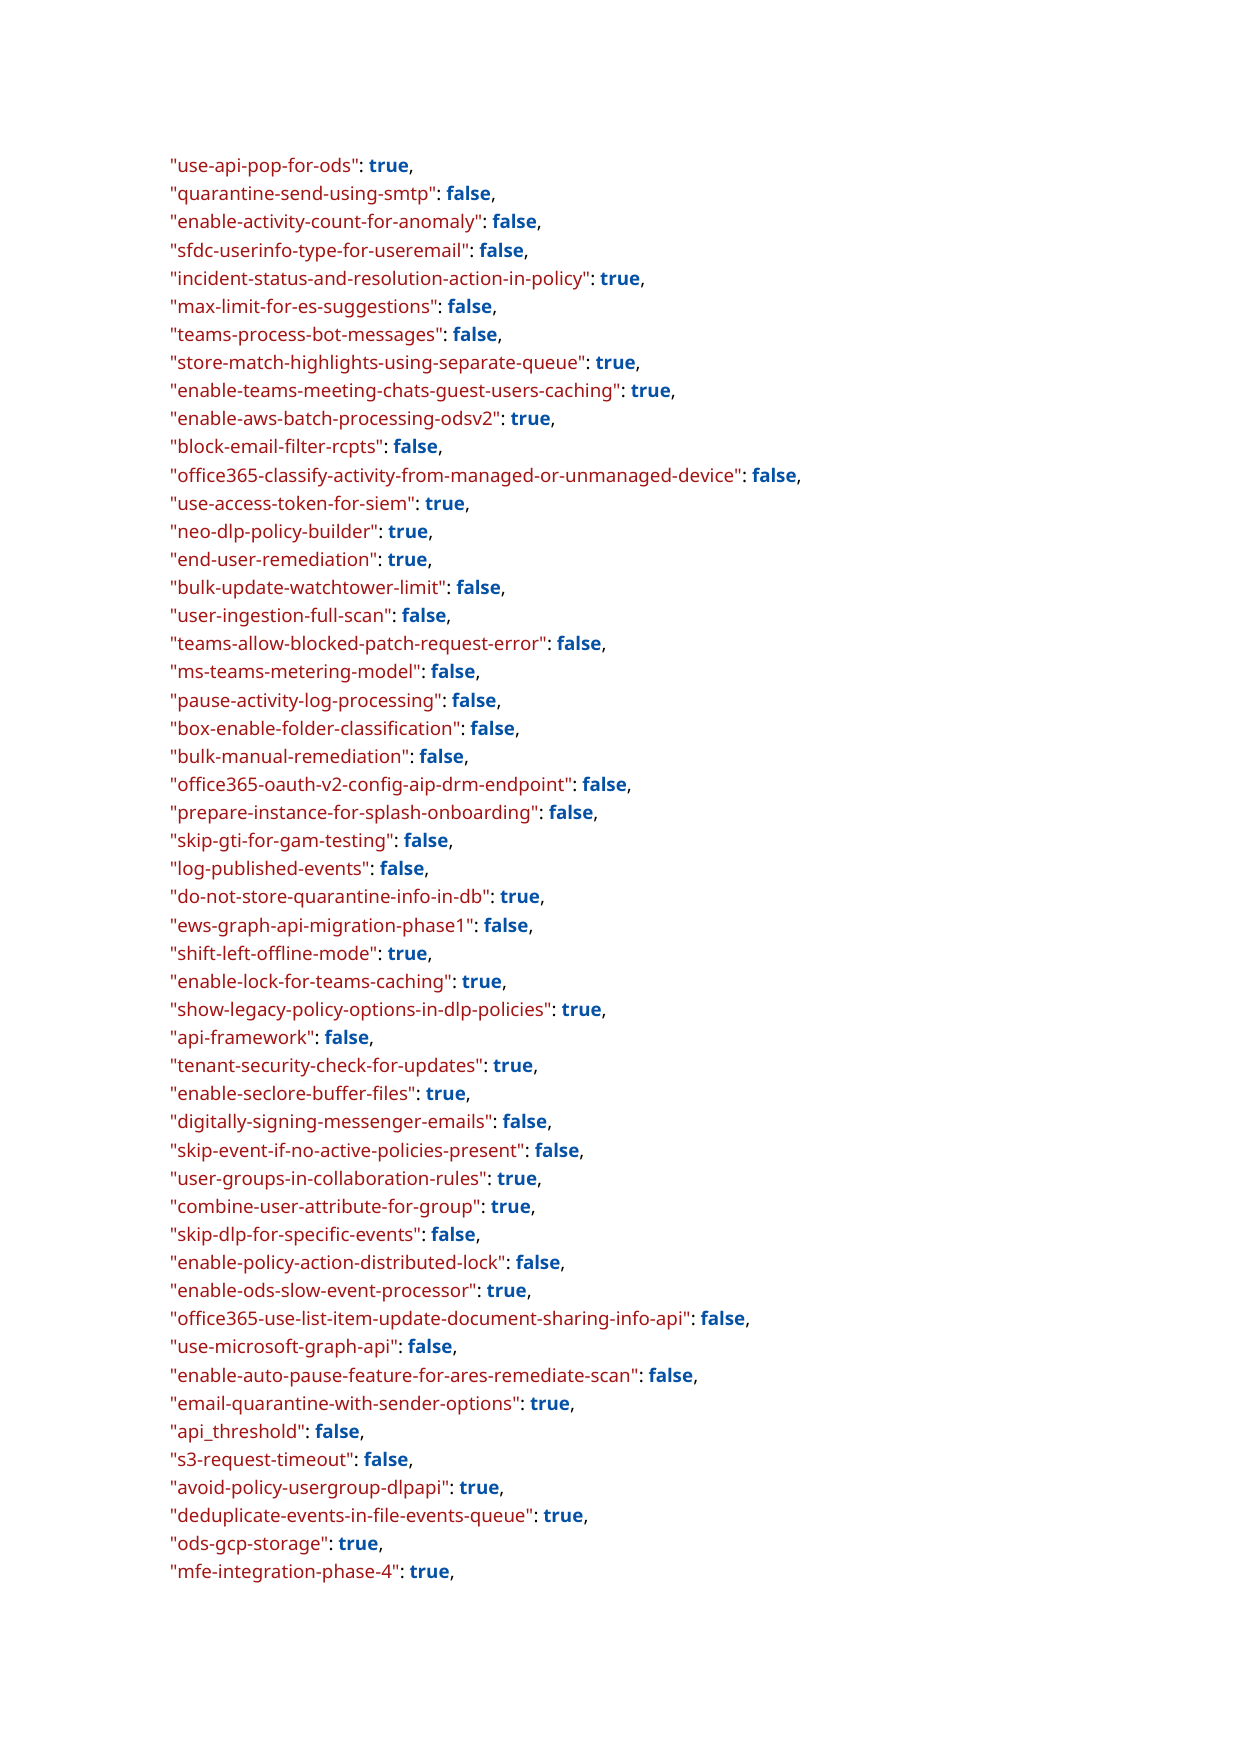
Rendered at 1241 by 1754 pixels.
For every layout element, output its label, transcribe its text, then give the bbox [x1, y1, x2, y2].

text "office365-oauth-v2-config-aip-drm-endpoint": false, [150, 769, 1090, 797]
text "api-framework": false, [150, 1022, 1090, 1050]
text "end-user-remediation": true, [150, 544, 1090, 572]
text "teams-process-bot-messages": false, [150, 319, 1090, 347]
text "bulk-manual-remediation": false, [150, 741, 1090, 769]
text "office365-classify-activity-from-managed-or-unmanaged-device": false, [150, 459, 1090, 487]
text "enable-policy-action-distributed-lock": false, [150, 1247, 1090, 1275]
text "ews-graph-api-migration-phase1": false, [150, 909, 1090, 937]
text "neo-dlp-policy-builder": true, [150, 516, 1090, 544]
text "enable-aws-batch-processing-odsv2": true, [150, 403, 1090, 431]
text "digitally-signing-messenger-emails": false, [150, 1106, 1090, 1134]
text "show-legacy-policy-options-in-dlp-policies": true, [150, 994, 1090, 1022]
text "user-ingestion-full-scan": false, [150, 600, 1090, 628]
text "bulk-update-watchtower-limit": false, [150, 572, 1090, 600]
text "pause-activity-log-processing": false, [150, 684, 1090, 712]
text "skip-dlp-for-specific-events": false, [150, 1219, 1090, 1247]
text "block-email-filter-rcpts": false, [150, 431, 1090, 459]
text "avoid-policy-usergroup-dlpapi": true, [150, 1472, 1090, 1500]
text "deduplicate-events-in-file-events-queue": true, [150, 1500, 1090, 1528]
text "api_threshold": false, [150, 1416, 1090, 1444]
text "enable-ods-slow-event-processor": true, [150, 1275, 1090, 1303]
text "use-access-token-for-siem": true, [150, 487, 1090, 516]
text "do-not-store-quarantine-info-in-db": true, [150, 881, 1090, 909]
text "s3-request-timeout": false, [150, 1444, 1090, 1472]
text "combine-user-attribute-for-group": true, [150, 1191, 1090, 1219]
text "shift-left-offline-mode": true, [150, 937, 1090, 966]
text "sfdc-userinfo-type-for-useremail": false, [150, 234, 1090, 262]
text "ods-gcp-storage": true, [150, 1528, 1090, 1556]
text "prepare-instance-for-splash-onboarding": false, [150, 797, 1090, 825]
text "incident-status-and-resolution-action-in-policy": true, [150, 262, 1090, 291]
text "enable-lock-for-teams-caching": true, [150, 966, 1090, 994]
text "log-published-events": false, [150, 853, 1090, 881]
text "tenant-security-check-for-updates": true, [150, 1050, 1090, 1078]
text "email-quarantine-with-sender-options": true, [150, 1387, 1090, 1416]
text "use-api-pop-for-ods": true, [150, 150, 1090, 178]
text "quarantine-send-using-smtp": false, [150, 178, 1090, 206]
text "user-groups-in-collaboration-rules": true, [150, 1162, 1090, 1191]
text "use-microsoft-graph-api": false, [150, 1331, 1090, 1359]
text "max-limit-for-es-suggestions": false, [150, 291, 1090, 319]
text "mfe-integration-phase-4": true, [150, 1556, 1090, 1584]
text "enable-activity-count-for-anomaly": false, [150, 206, 1090, 234]
text "skip-event-if-no-active-policies-present": false, [150, 1134, 1090, 1162]
text "office365-use-list-item-update-document-sharing-info-api": false, [150, 1303, 1090, 1331]
text "enable-auto-pause-feature-for-ares-remediate-scan": false, [150, 1359, 1090, 1387]
text "teams-allow-blocked-patch-request-error": false, [150, 628, 1090, 656]
text "enable-teams-meeting-chats-guest-users-caching": true, [150, 375, 1090, 403]
text "enable-seclore-buffer-files": true, [150, 1078, 1090, 1106]
text "skip-gti-for-gam-testing": false, [150, 825, 1090, 853]
text "box-enable-folder-classification": false, [150, 712, 1090, 741]
text "store-match-highlights-using-separate-queue": true, [150, 347, 1090, 375]
text "ms-teams-metering-model": false, [150, 656, 1090, 684]
